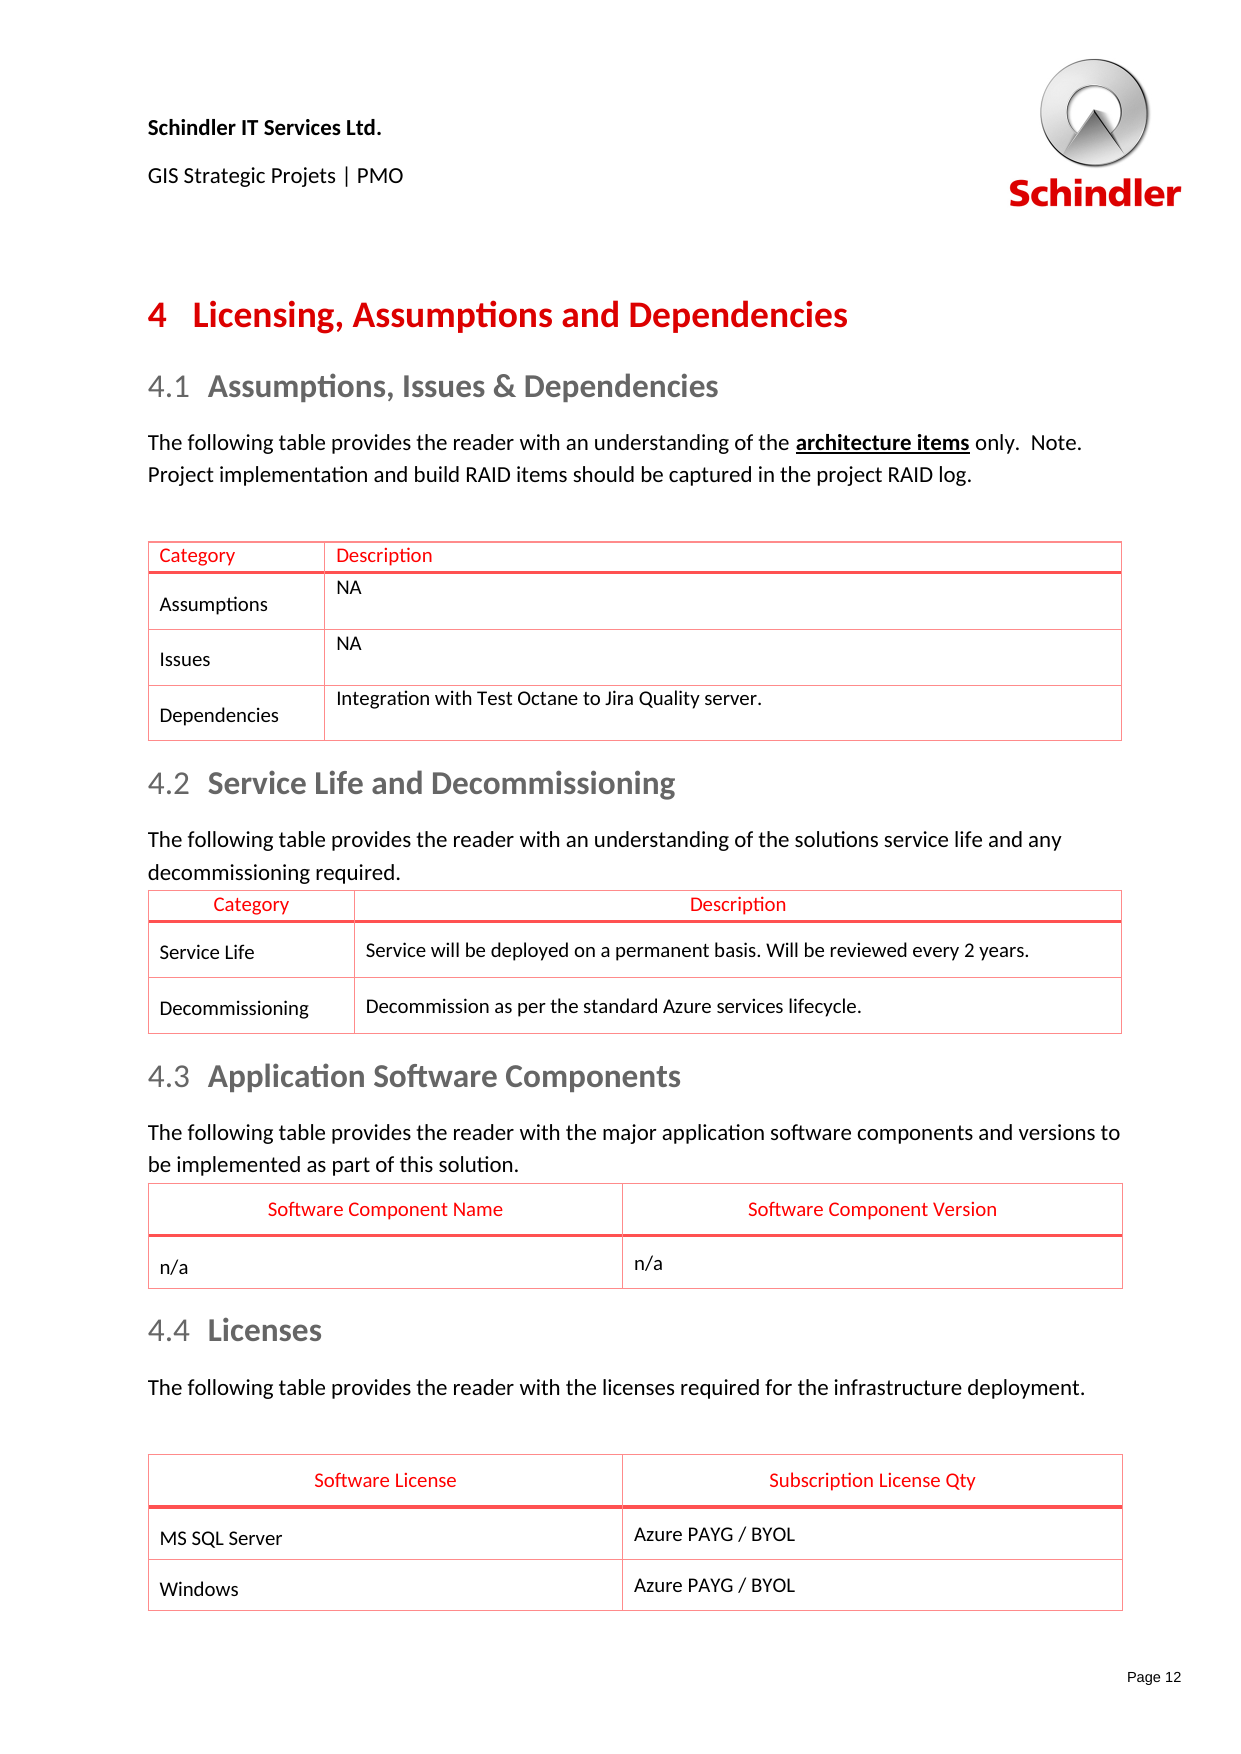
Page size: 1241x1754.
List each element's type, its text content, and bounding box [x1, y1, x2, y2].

table_cell NA [325, 630, 1121, 684]
subtitle Service Life and Decommissioning [148, 762, 1122, 803]
table_cell Azure PAYG / BYOL [623, 1560, 1122, 1610]
table_cell Integration with Test Octane to Jira Quality server. [325, 686, 1121, 740]
subtitle Assumptions, Issues & Dependencies [148, 365, 1122, 405]
table_header Software License [149, 1455, 622, 1505]
subtitle Licensing, Assumptions and Dependencies [148, 291, 1122, 337]
text The following table provides the reader with the licenses required for the infrastructure deployment. [148, 1373, 1122, 1401]
table_cell Dependencies [149, 686, 324, 740]
table_header Category [149, 891, 354, 919]
table_cell Decommissioning [149, 978, 354, 1033]
table_cell Issues [149, 630, 324, 684]
table_cell Windows [149, 1560, 622, 1610]
table_cell Azure PAYG / BYOL [623, 1509, 1122, 1559]
text The following table provides the reader with an understanding of the solutions service life and any decommissioning required. [148, 825, 1122, 886]
table_cell Service Life [149, 923, 354, 977]
table_header Description [355, 891, 1121, 919]
table_cell n/a [623, 1237, 1122, 1288]
table_cell Decommission as per the standard Azure services lifecycle. [355, 978, 1121, 1033]
table_cell Assumptions [149, 574, 324, 629]
text The following table provides the reader with the major application software components and versions to be implemented as part of this solution. [148, 1118, 1122, 1178]
text The following table provides the reader with an understanding of the architecture items only. Note. Project implementation and build RAID items should be captured in the project RAID log. [148, 428, 1122, 488]
table_header Software Component Version [623, 1184, 1122, 1234]
table_cell NA [325, 574, 1121, 629]
picture [1003, 54, 1184, 208]
table_header Software Component Name [149, 1184, 622, 1234]
subtitle Licenses [148, 1309, 1122, 1350]
table_header Subscription License Qty [623, 1455, 1122, 1505]
table_cell n/a [149, 1237, 622, 1288]
table_cell Service will be deployed on a permanent basis. Will be reviewed every 2 years. [355, 923, 1121, 977]
subtitle Application Software Components [148, 1055, 1122, 1096]
table_header Category [149, 543, 324, 571]
table_cell MS SQL Server [149, 1509, 622, 1559]
table_header Description [325, 543, 1121, 571]
